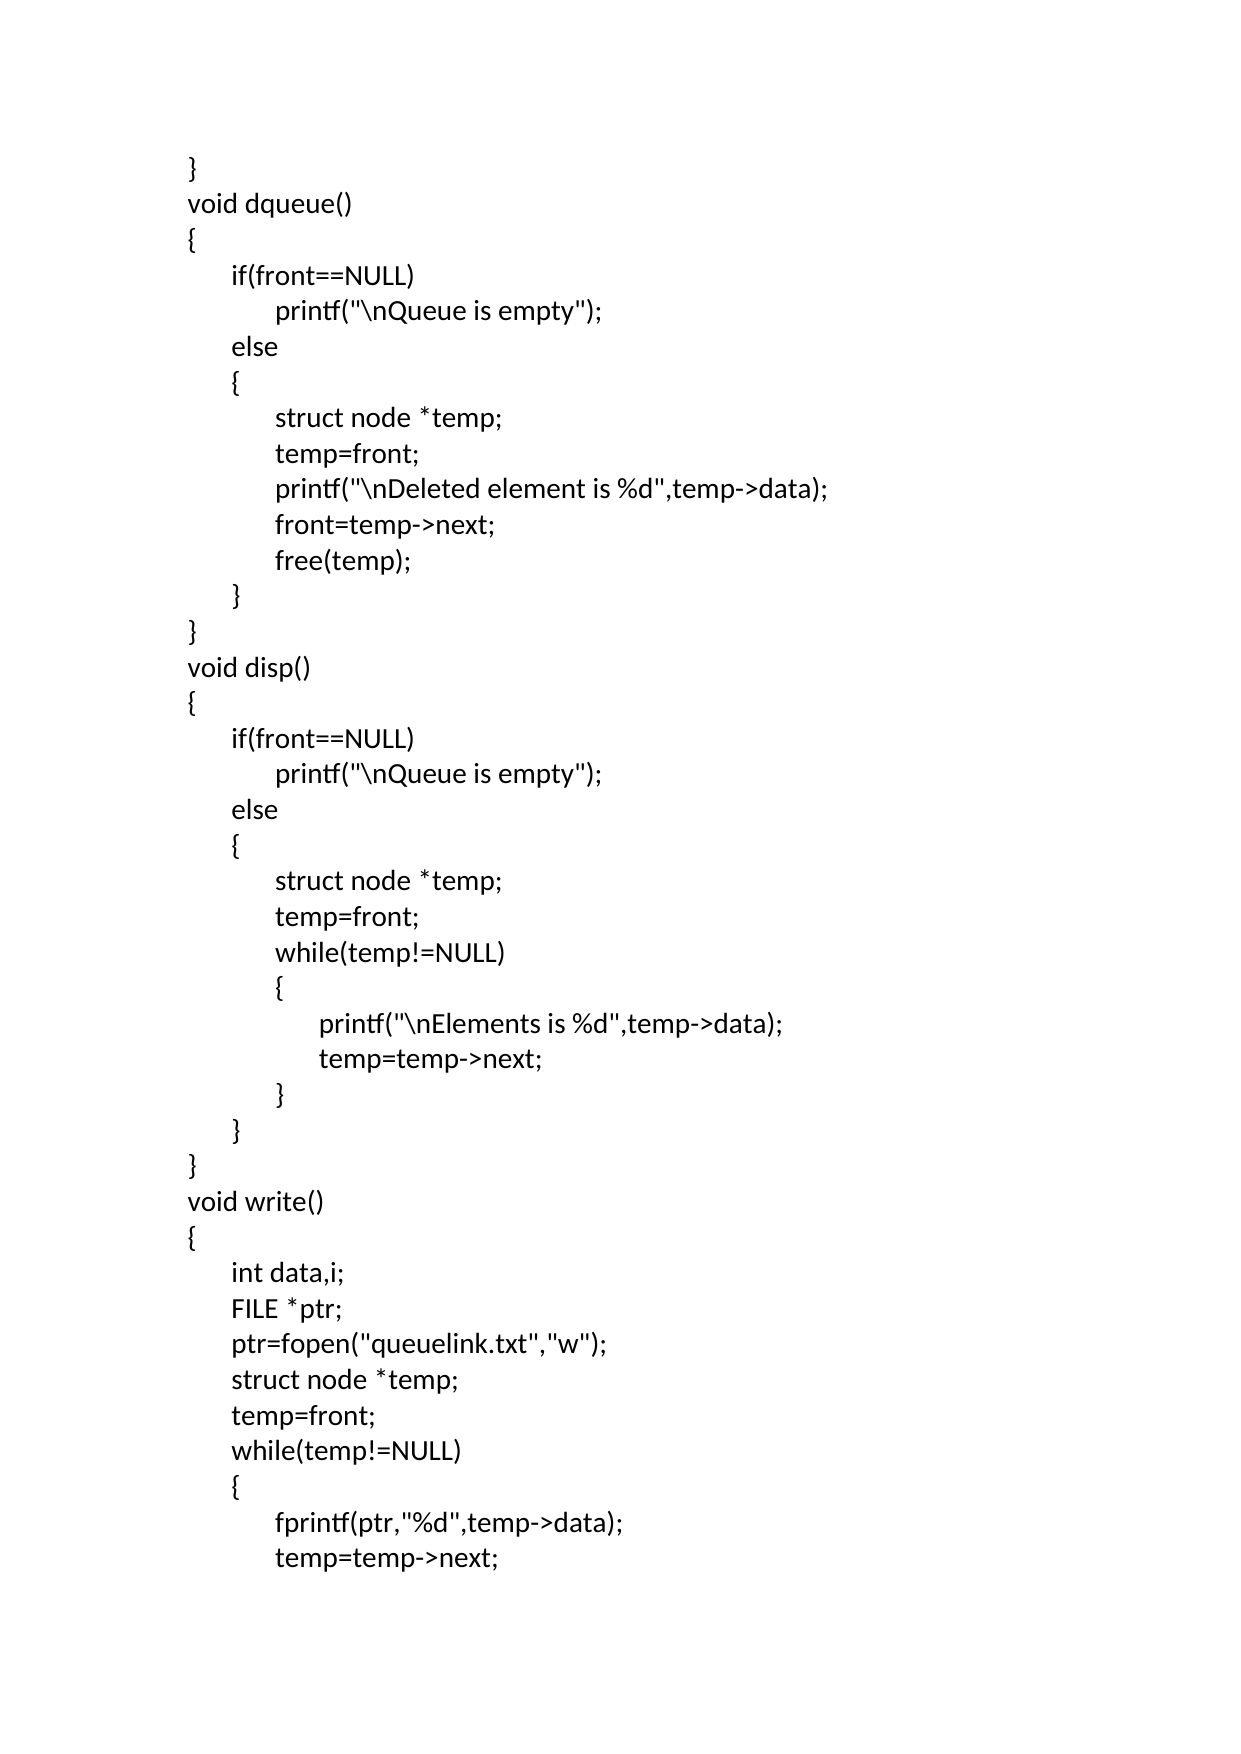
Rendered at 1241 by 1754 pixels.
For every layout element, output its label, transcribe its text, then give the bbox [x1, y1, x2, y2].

list temp=front; [187, 435, 1053, 471]
list temp=front; [187, 1397, 1053, 1432]
list { [187, 1468, 1053, 1504]
list else [187, 791, 1053, 827]
list struct node *temp; [187, 399, 1053, 435]
list } [187, 150, 1053, 186]
list void dqueue() [187, 186, 1053, 221]
list printf("\nQueue is empty"); [187, 292, 1053, 328]
list FILE *ptr; [187, 1290, 1053, 1326]
list { [187, 969, 1053, 1005]
list int data,i; [187, 1254, 1053, 1290]
list temp=front; [187, 898, 1053, 934]
list if(front==NULL) [187, 720, 1053, 756]
list } [187, 577, 1053, 613]
list ptr=fopen("queuelink.txt","w"); [187, 1326, 1053, 1361]
list while(temp!=NULL) [187, 934, 1053, 969]
list void write() [187, 1183, 1053, 1219]
list struct node *temp; [187, 862, 1053, 898]
list while(temp!=NULL) [187, 1432, 1053, 1468]
list free(temp); [187, 542, 1053, 577]
list struct node *temp; [187, 1361, 1053, 1397]
list printf("\nDeleted element is %d",temp->data); [187, 471, 1053, 506]
list { [187, 684, 1053, 720]
list printf("\nQueue is empty"); [187, 756, 1053, 791]
list printf("\nElements is %d",temp->data); [187, 1005, 1053, 1041]
list { [187, 827, 1053, 862]
list } [187, 1112, 1053, 1147]
list fprintf(ptr,"%d",temp->data); [187, 1504, 1053, 1539]
list void disp() [187, 649, 1053, 684]
list { [187, 1219, 1053, 1254]
list temp=temp->next; [187, 1041, 1053, 1076]
list else [187, 328, 1053, 364]
list { [187, 364, 1053, 399]
list } [187, 1147, 1053, 1183]
list { [187, 221, 1053, 257]
list } [187, 1076, 1053, 1112]
list temp=temp->next; [187, 1539, 1053, 1575]
list front=temp->next; [187, 506, 1053, 542]
list if(front==NULL) [187, 257, 1053, 292]
list } [187, 613, 1053, 649]
